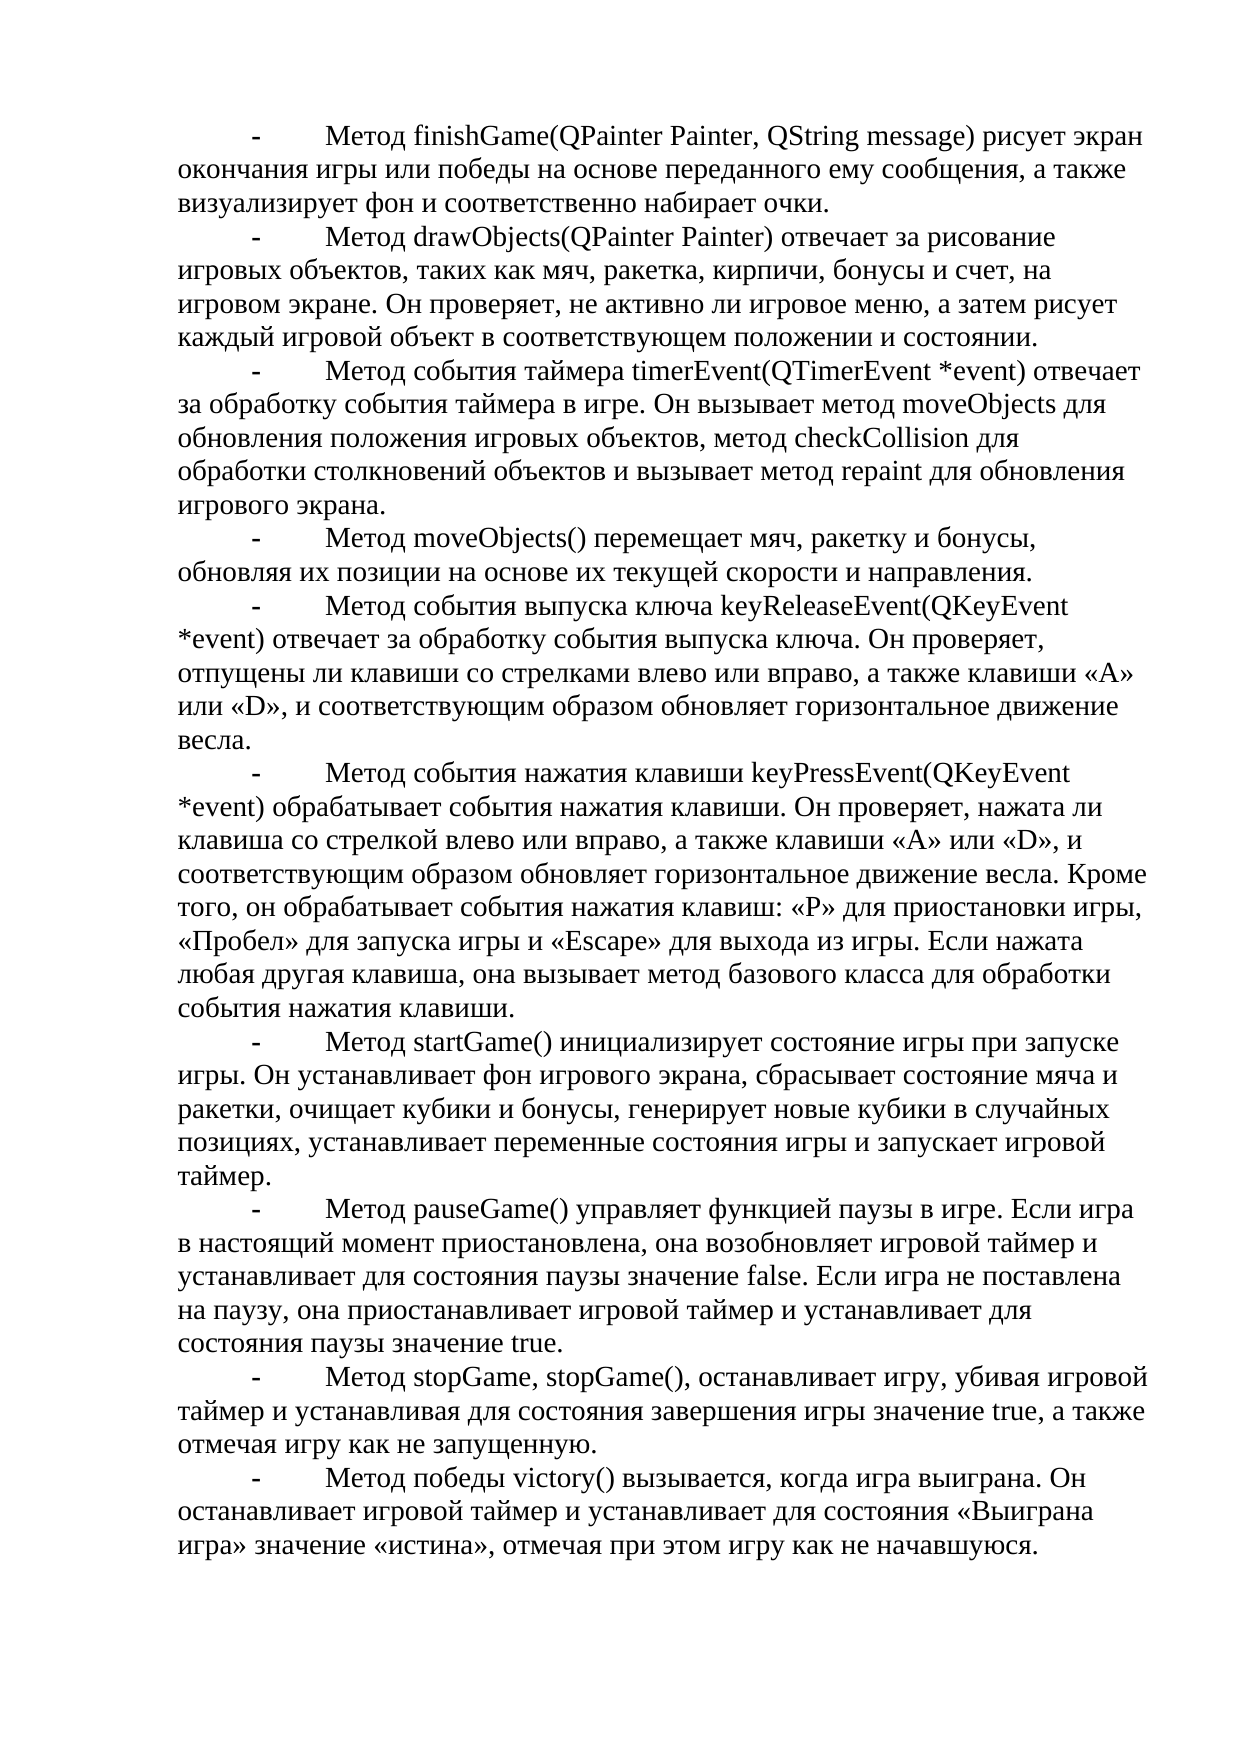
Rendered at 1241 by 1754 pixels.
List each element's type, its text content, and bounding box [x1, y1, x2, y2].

text Метод события нажатия клавиши keyPressEvent(QKeyEvent *event) обрабатывает события нажатия клавиши. Он проверяет, нажата ли клавиша со стрелкой влево или вправо, а также клавиши «A» или «D», и соответствующим образом обновляет горизонтальное движение весла. Кроме того, он обрабатывает события нажатия клавиш: «P» для приостановки игры, «Пробел» для запуска игры и «Escape» для выхода из игры. Если нажата любая другая клавиша, она вызывает метод базового класса для обработки события нажатия клавиши. [177, 755, 1152, 1024]
text Метод события выпуска ключа keyReleaseEvent(QKeyEvent *event) отвечает за обработку события выпуска ключа. Он проверяет, отпущены ли клавиши со стрелками влево или вправо, а также клавиши «A» или «D», и соответствующим образом обновляет горизонтальное движение весла. [177, 588, 1152, 755]
text Метод drawObjects(QPainter Painter) отвечает за рисование игровых объектов, таких как мяч, ракетка, кирпичи, бонусы и счет, на игровом экране. Он проверяет, не активно ли игровое меню, а затем рисует каждый игровой объект в соответствующем положении и состоянии. [177, 219, 1152, 353]
text Метод pauseGame() управляет функцией паузы в игре. Если игра в настоящий момент приостановлена, она возобновляет игровой таймер и устанавливает для состояния паузы значение false. Если игра не поставлена ​​на паузу, она приостанавливает игровой таймер и устанавливает для состояния паузы значение true. [177, 1191, 1152, 1359]
text Метод stopGame, stopGame(), останавливает игру, убивая игровой таймер и устанавливая для состояния завершения игры значение true, а также отмечая игру как не запущенную. [177, 1359, 1152, 1460]
text Метод finishGame(QPainter Painter, QString message) рисует экран окончания игры или победы на основе переданного ему сообщения, а также визуализирует фон и соответственно набирает очки. [177, 118, 1152, 219]
text Метод startGame() инициализирует состояние игры при запуске игры. Он устанавливает фон игрового экрана, сбрасывает состояние мяча и ракетки, очищает кубики и бонусы, генерирует новые кубики в случайных позициях, устанавливает переменные состояния игры и запускает игровой таймер. [177, 1024, 1152, 1191]
text Метод победы victory() вызывается, когда игра выиграна. Он останавливает игровой таймер и устанавливает для состояния «Выиграна игра» значение «истина», отмечая при этом игру как не начавшуюся. [177, 1460, 1152, 1560]
text Метод события таймера timerEvent(QTimerEvent *event) отвечает за обработку события таймера в игре. Он вызывает метод moveObjects для обновления положения игровых объектов, метод checkCollision для обработки столкновений объектов и вызывает метод repaint для обновления игрового экрана. [177, 353, 1152, 521]
text Метод moveObjects() перемещает мяч, ракетку и бонусы, обновляя их позиции на основе их текущей скорости и направления. [177, 521, 1152, 588]
